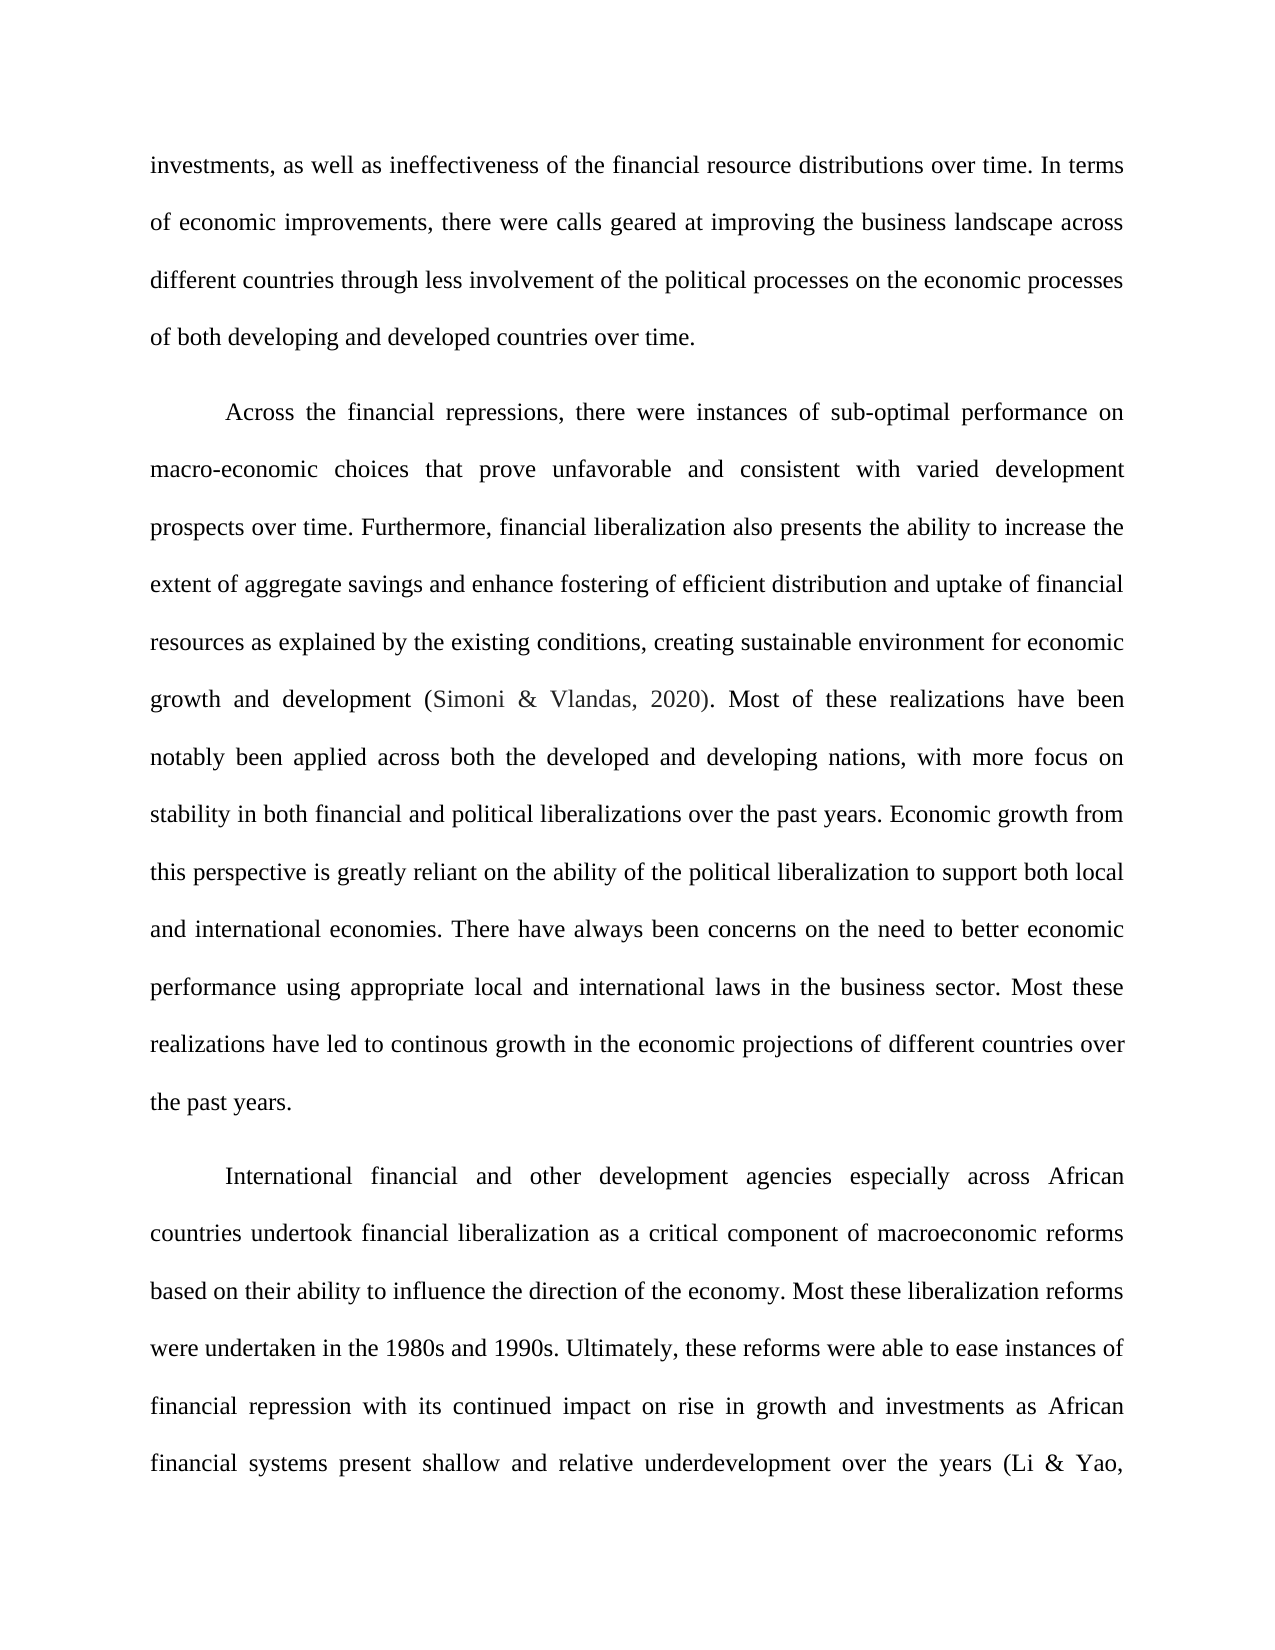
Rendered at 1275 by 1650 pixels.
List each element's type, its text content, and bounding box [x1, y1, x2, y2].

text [150, 150, 1125, 351]
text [150, 1161, 1125, 1477]
text Across the financial repressions, there were instances of sub-optimal performance on macro-economic choices that prove unfavorable and consistent with varied development prospects over time. Furthermore, financial liberalization also presents the ability to increase the extent of aggregate savings and enhance fostering of efficient distribution and uptake of financial resources as explained by the existing conditions, creating sustainable environment for economic growth and development (Simoni & Vlandas, 2020). Most of these realizations have been notably been applied across both the developed and developing nations, with more focus on stability in both financial and political liberalizations over the past years. Economic growth from this perspective is greatly reliant on the ability of the political liberalization to support both local and international economies. There have always been concerns on the need to better economic performance using appropriate local and international laws in the business sector. Most these realizations have led to continous growth in the economic projections of different countries over the past years. [150, 397, 1125, 1115]
